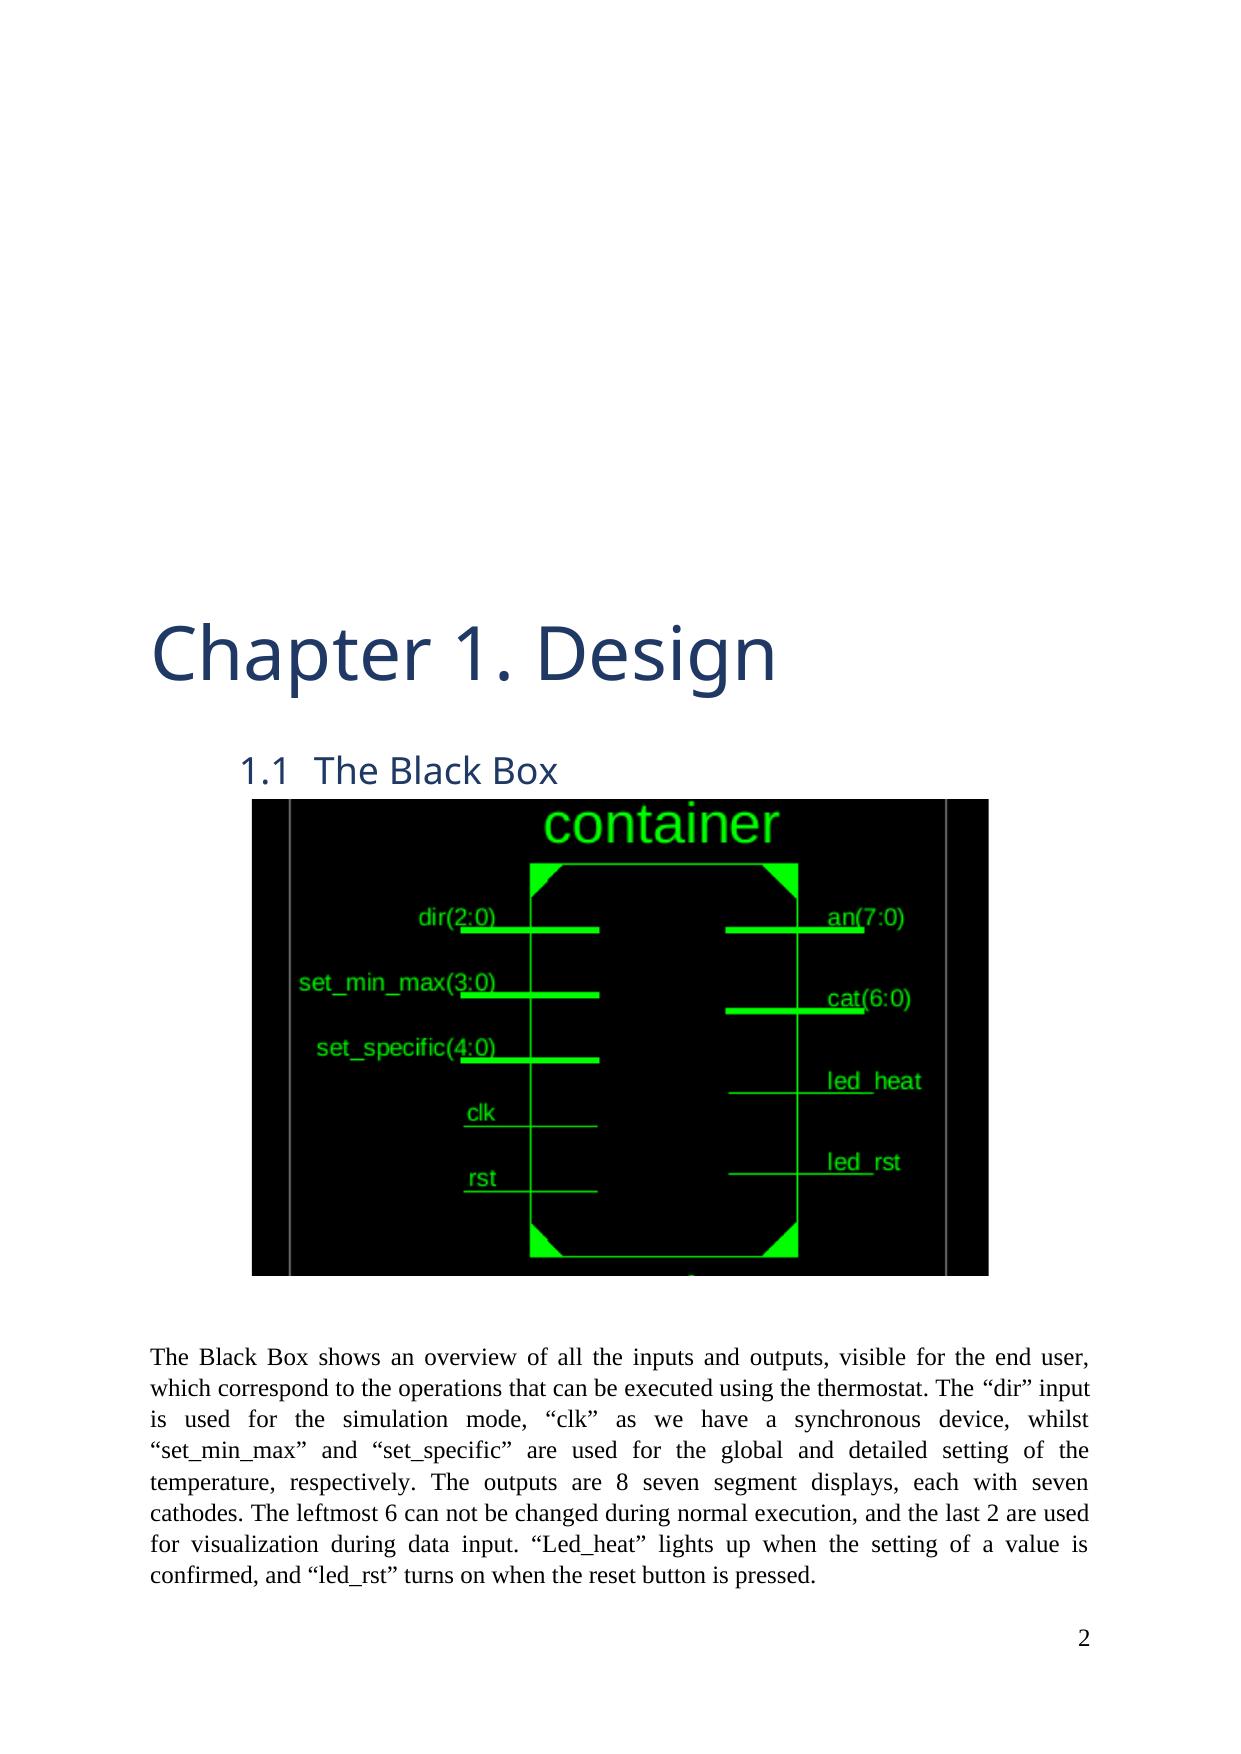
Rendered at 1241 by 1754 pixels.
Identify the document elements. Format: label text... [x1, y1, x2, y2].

text The Black Box shows an overview of all the inputs and outputs, visible for the end user, which correspond to the operations that can be executed using the thermostat. The “dir” input is used for the simulation mode, “clk” as we have a synchronous device, whilst “set_min_max” and “set_specific” are used for the global and detailed setting of the temperature, respectively. The outputs are 8 seven segment displays, each with seven cathodes. The leftmost 6 can not be changed during normal execution, and the last 2 are used for visualization during data input. “Led_heat” lights up when the setting of a value is confirmed, and “led_rst” turns on when the reset button is pressed. [150, 1342, 1090, 1588]
subtitle Chapter 1. Design [150, 600, 1090, 703]
picture [251, 799, 989, 1276]
subtitle The Black Box [239, 744, 1090, 795]
